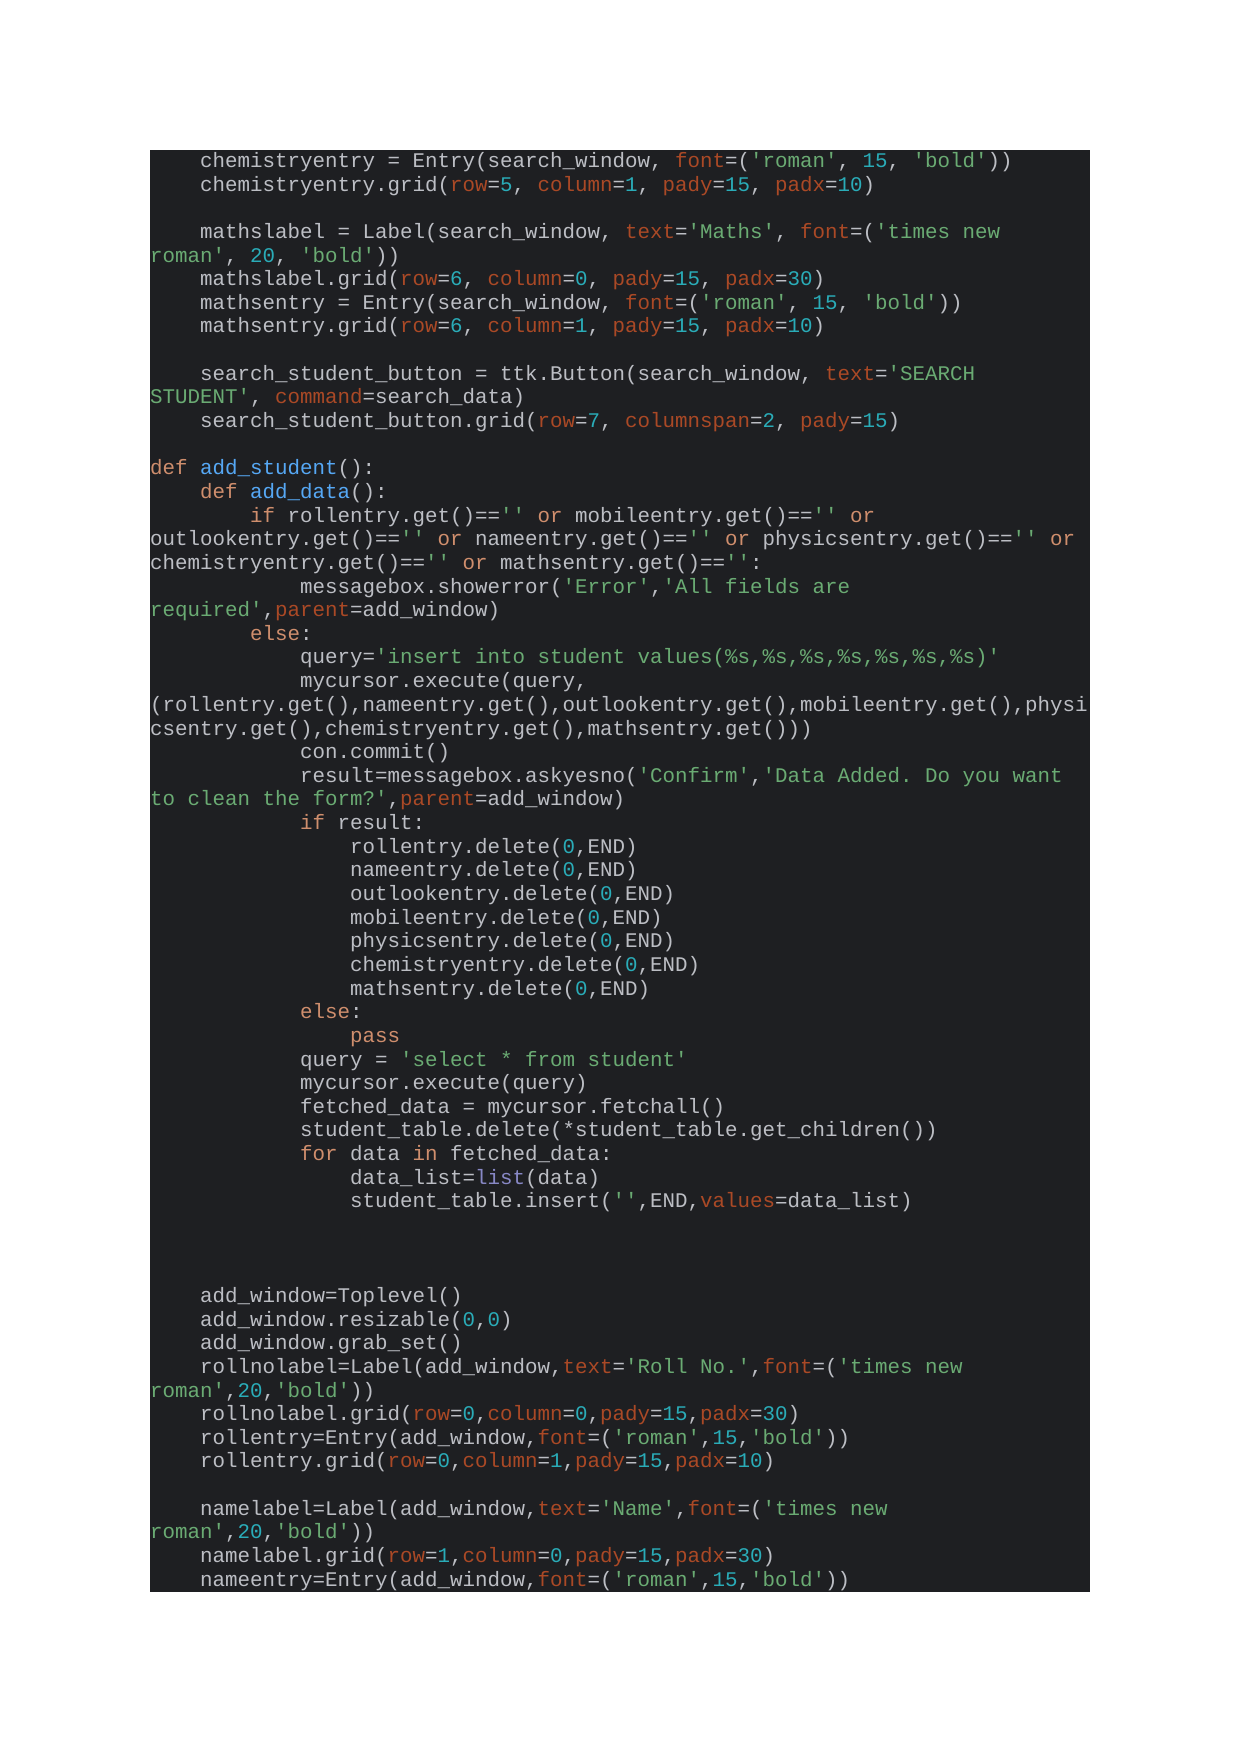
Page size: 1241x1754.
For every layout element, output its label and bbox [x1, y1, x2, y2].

text [150, 150, 1090, 1592]
